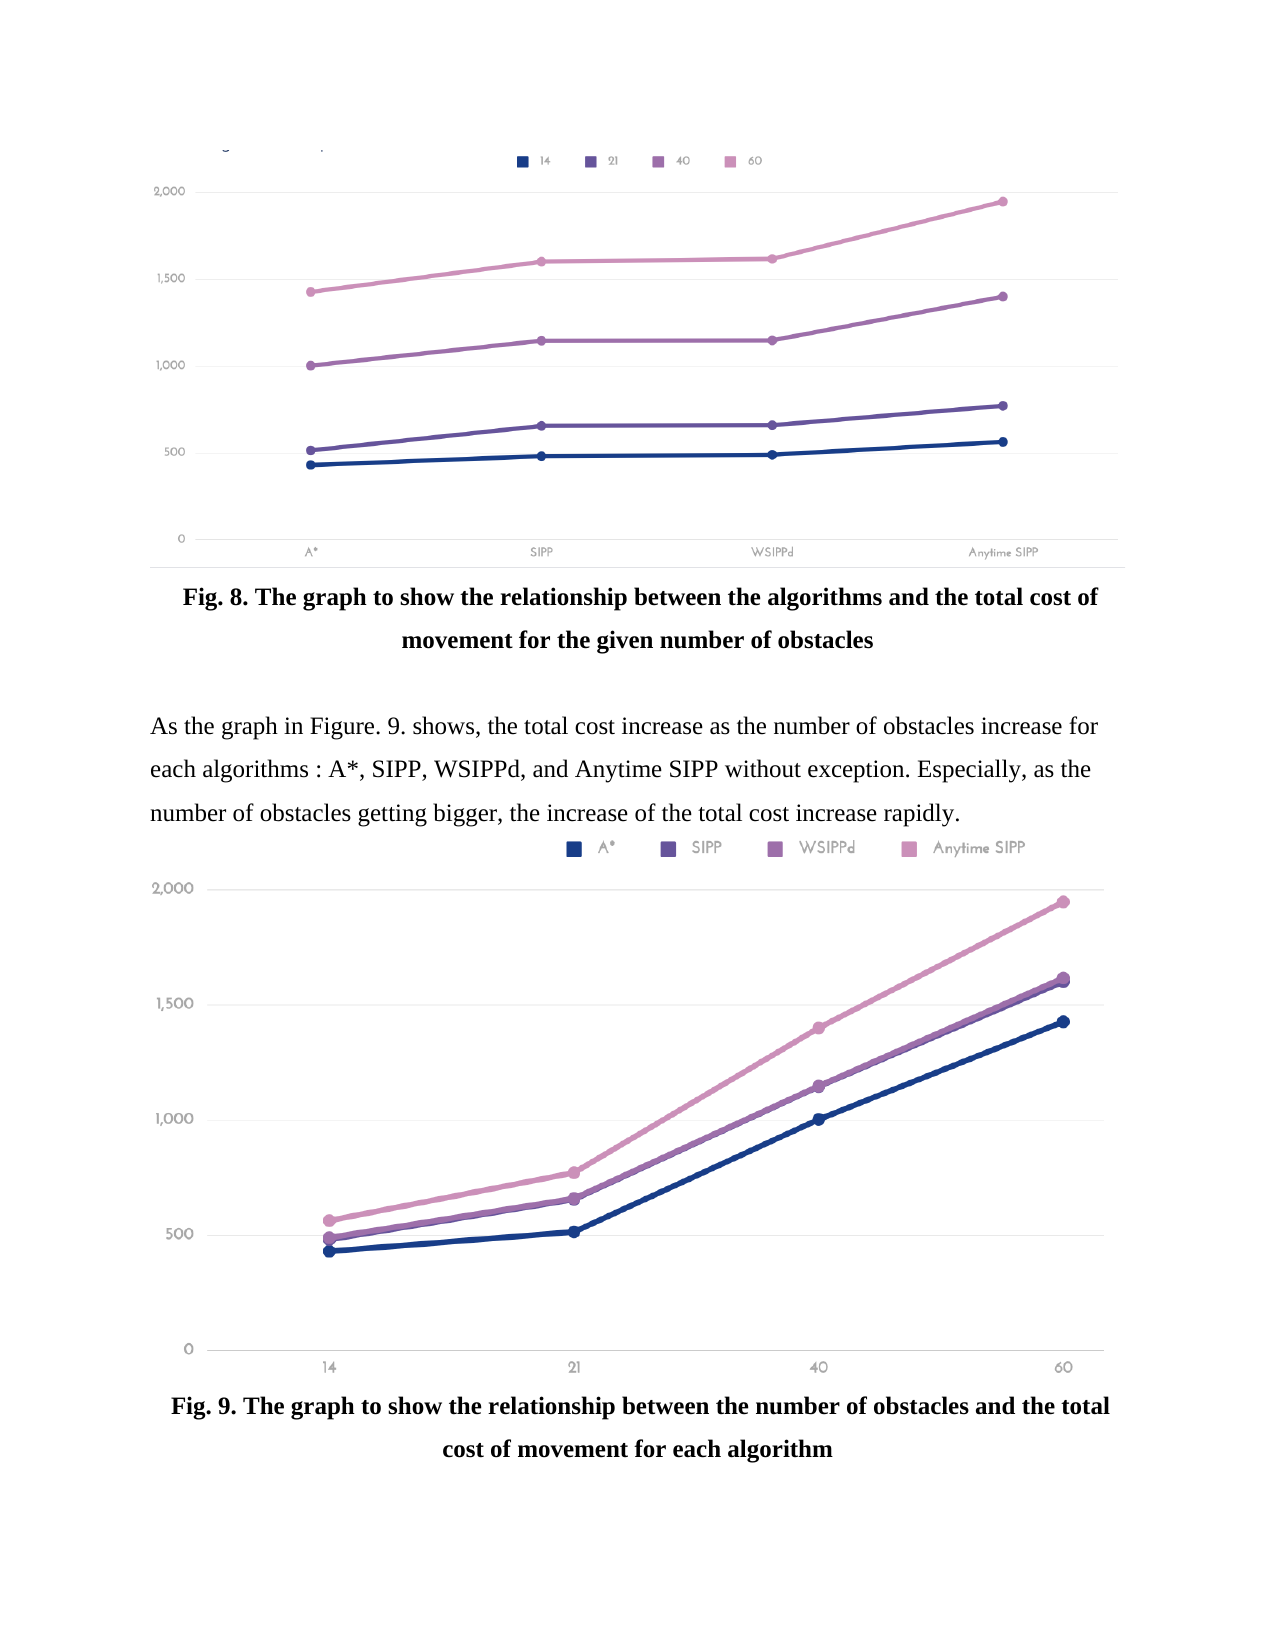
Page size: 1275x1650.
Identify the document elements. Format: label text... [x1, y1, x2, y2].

picture [150, 840, 1104, 1377]
picture [150, 150, 1125, 568]
text Fig. 8. The graph to show the relationship between the algorithms and the total cost of movement for the given number of obstacles [150, 582, 1125, 654]
text Fig. 9. The graph to show the relationship between the number of obstacles and the total cost of movement for each algorithm [150, 1391, 1125, 1463]
text As the graph in Figure. 9. shows, the total cost increase as the number of obstacles increase for each algorithms : A*, SIPP, WSIPPd, and Anytime SIPP without exception. Especially, as the number of obstacles getting bigger, the increase of the total cost increase rapidly. [150, 711, 1125, 826]
